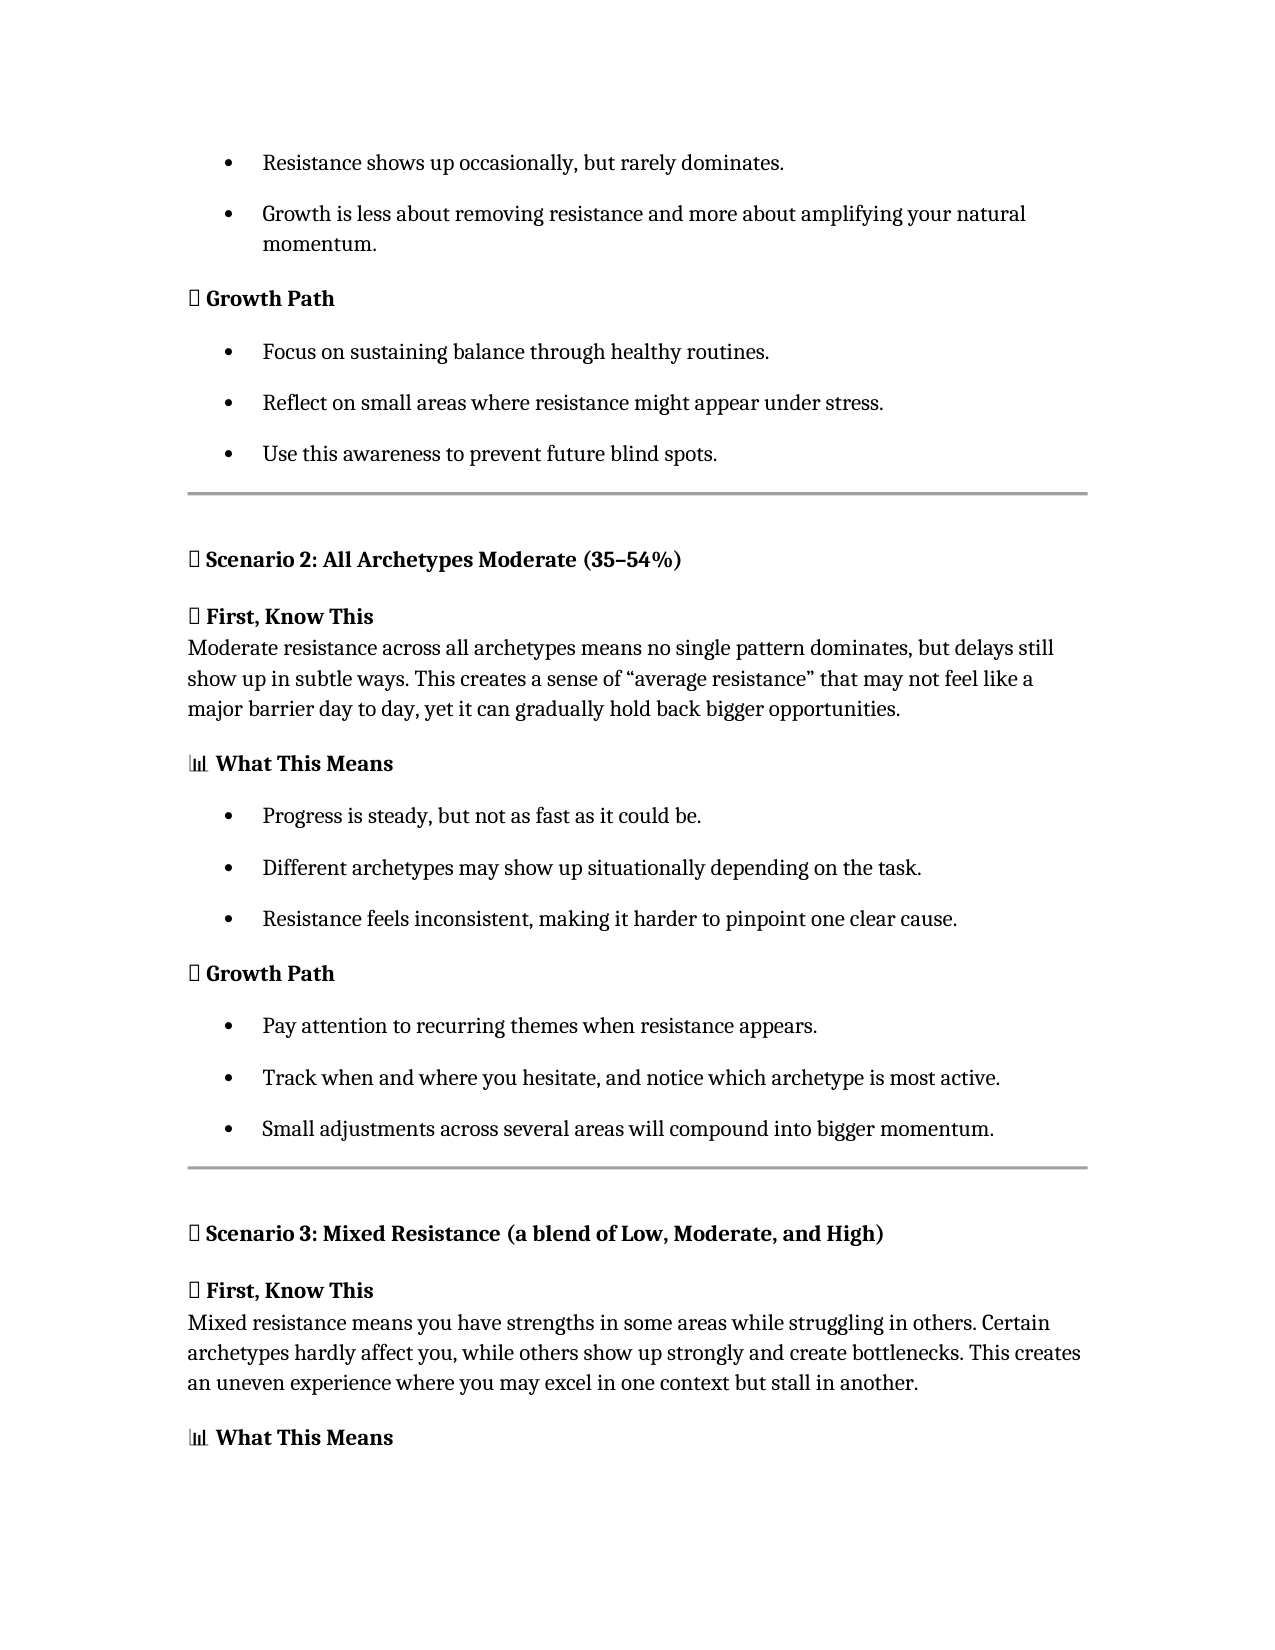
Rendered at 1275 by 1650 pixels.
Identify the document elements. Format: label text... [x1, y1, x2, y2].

list Reflect on small areas where resistance might appear under stress. [225, 390, 1087, 416]
list Track when and where you hesitate, and notice which archetype is most active. [225, 1064, 1087, 1091]
text 🔹 Scenario 3: Mixed Resistance (a blend of Low, Moderate, and High) [187, 1217, 1087, 1249]
list Use this awareness to prevent future blind spots. [225, 441, 1087, 467]
text 🔹 Scenario 2: All Archetypes Moderate (35–54%) [187, 543, 1087, 574]
text 📊 What This Means [187, 1421, 1087, 1452]
list Progress is steady, but not as fast as it could be. [225, 803, 1087, 830]
text 🧠 First, Know This Mixed resistance means you have strengths in some areas while struggling in others. Certain archetypes hardly affect you, while others show up strongly and create bottlenecks. This creates an uneven experience where you may excel in one context but stall in another. [187, 1274, 1087, 1396]
list Pay attention to recurring themes when resistance appears. [225, 1013, 1087, 1039]
list Growth is less about removing resistance and more about amplifying your natural momentum. [225, 201, 1087, 258]
text 🚀 Growth Path [187, 282, 1087, 313]
list Small adjustments across several areas will compound into bigger momentum. [225, 1115, 1087, 1142]
list Resistance feels inconsistent, making it harder to pinpoint one clear cause. [225, 905, 1087, 932]
text 📊 What This Means [187, 747, 1087, 778]
text 🧠 First, Know This Moderate resistance across all archetypes means no single pattern dominates, but delays still show up in subtle ways. This creates a sense of “average resistance” that may not feel like a major barrier day to day, yet it can gradually hold back bigger opportunities. [187, 600, 1087, 722]
list Focus on sustaining balance through healthy routines. [225, 339, 1087, 365]
text 🚀 Growth Path [187, 956, 1087, 988]
list Resistance shows up occasionally, but rarely dominates. [225, 150, 1087, 176]
list Different archetypes may show up situationally depending on the task. [225, 854, 1087, 881]
